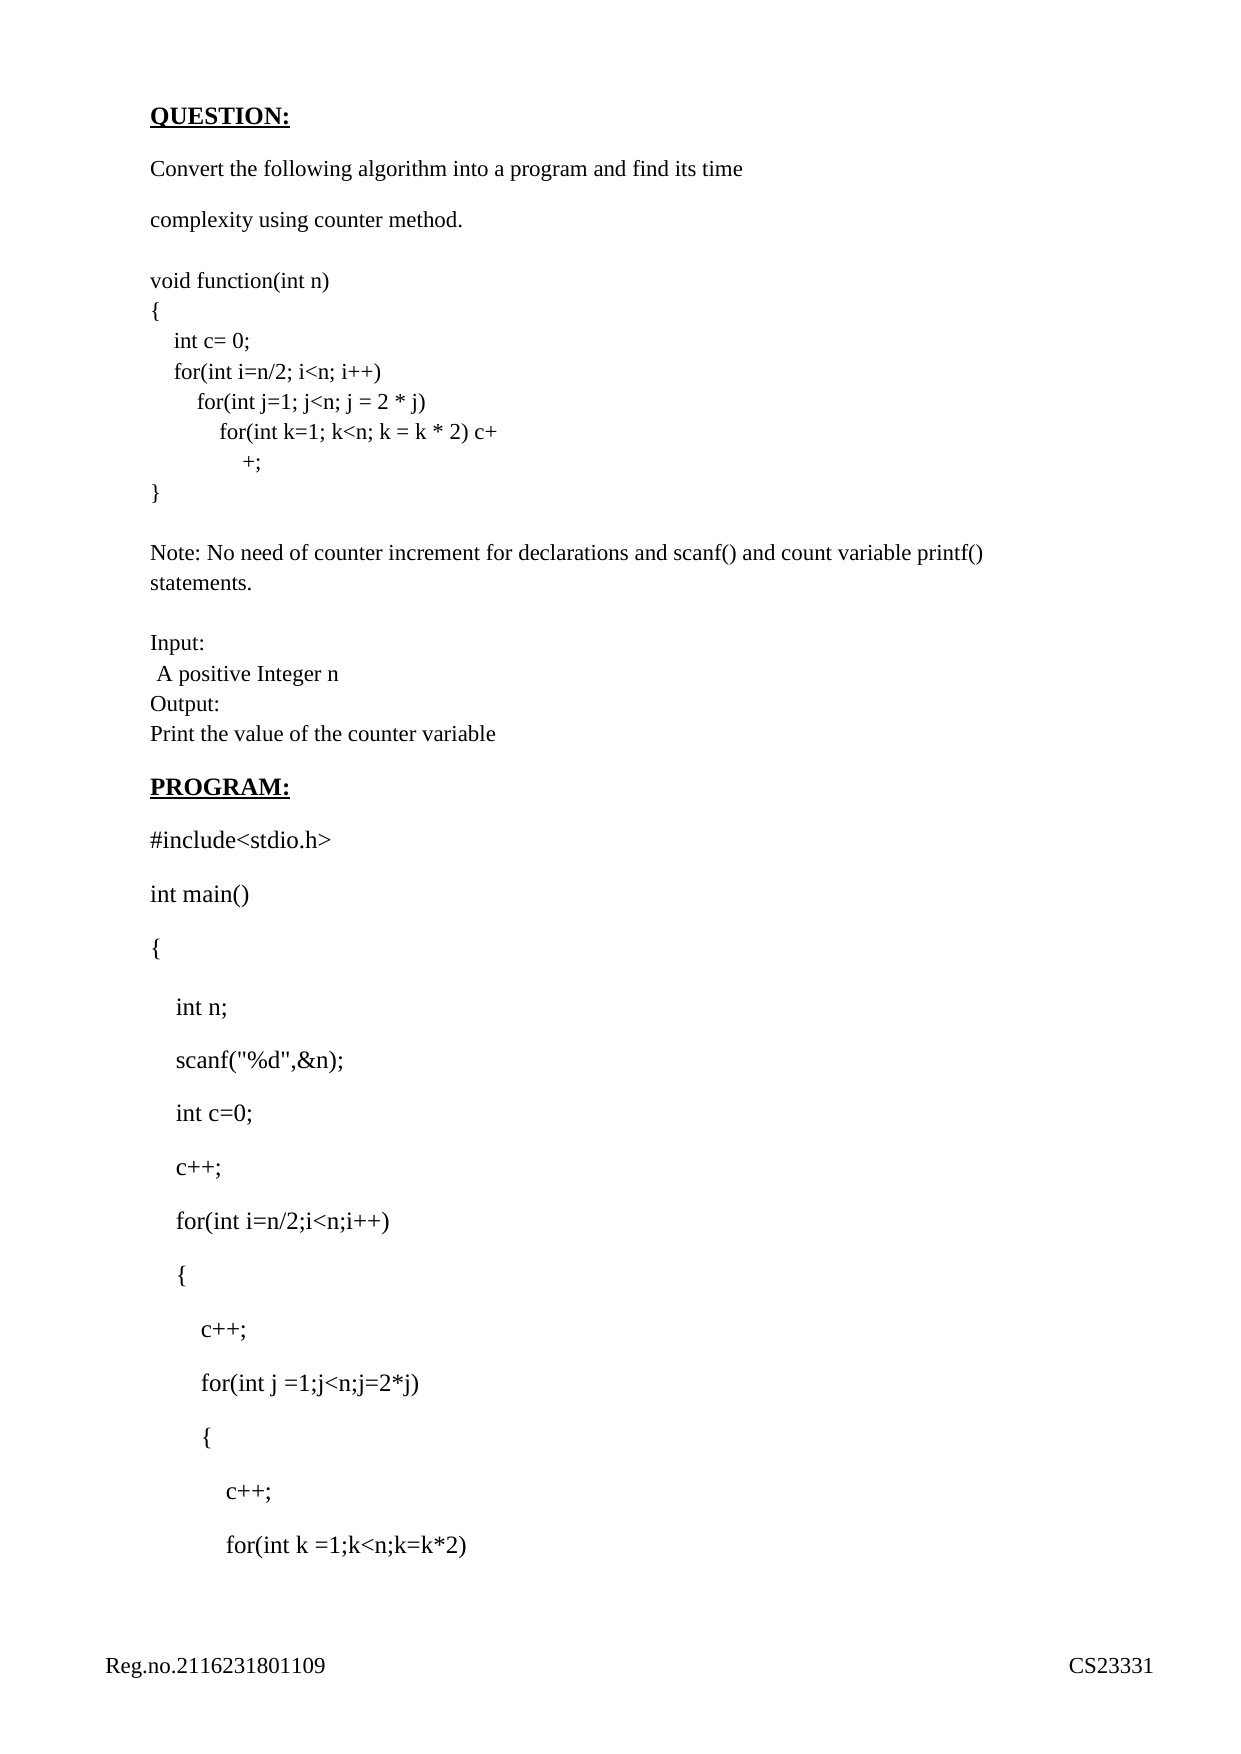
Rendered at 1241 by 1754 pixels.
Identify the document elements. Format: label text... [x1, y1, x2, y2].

text for(int j =1;j<n;j=2*j) [201, 1368, 1155, 1396]
text A positive Integer n Output: [150, 660, 398, 716]
text PROGRAM: [150, 772, 1155, 801]
text c++; [201, 1314, 1155, 1342]
text #include<stdio.h> int main() [150, 825, 346, 908]
text for(int i=n/2; i<n; i++) for(int j=1; j<n; j = 2 * j) [173, 358, 437, 414]
text for(int i=n/2;i<n;i++) [176, 1206, 1155, 1235]
text c++; [226, 1476, 1155, 1504]
text { [176, 1260, 1155, 1289]
text { [150, 297, 1155, 323]
text for(int k =1;k<n;k=k*2) [226, 1530, 1155, 1558]
text c++; [176, 1152, 1155, 1181]
text Convert the following algorithm into a program and find its time complexity using counter method. [150, 155, 765, 232]
text Input: [150, 629, 1155, 656]
text for(int k=1; k<n; k = k * 2) c++; [219, 418, 498, 475]
text { [150, 933, 1155, 962]
text void function(int n) [150, 267, 1155, 293]
text Note: No need of counter increment for declarations and scanf() and count variable printf() statements. [150, 539, 1078, 596]
text int n; scanf("%d",&n); int c=0; [176, 992, 346, 1127]
text int c= 0; [173, 327, 1155, 353]
text { [201, 1422, 1155, 1450]
text QUESTION: [150, 101, 1155, 130]
text } [150, 478, 1155, 505]
text Print the value of the counter variable [150, 720, 1155, 747]
